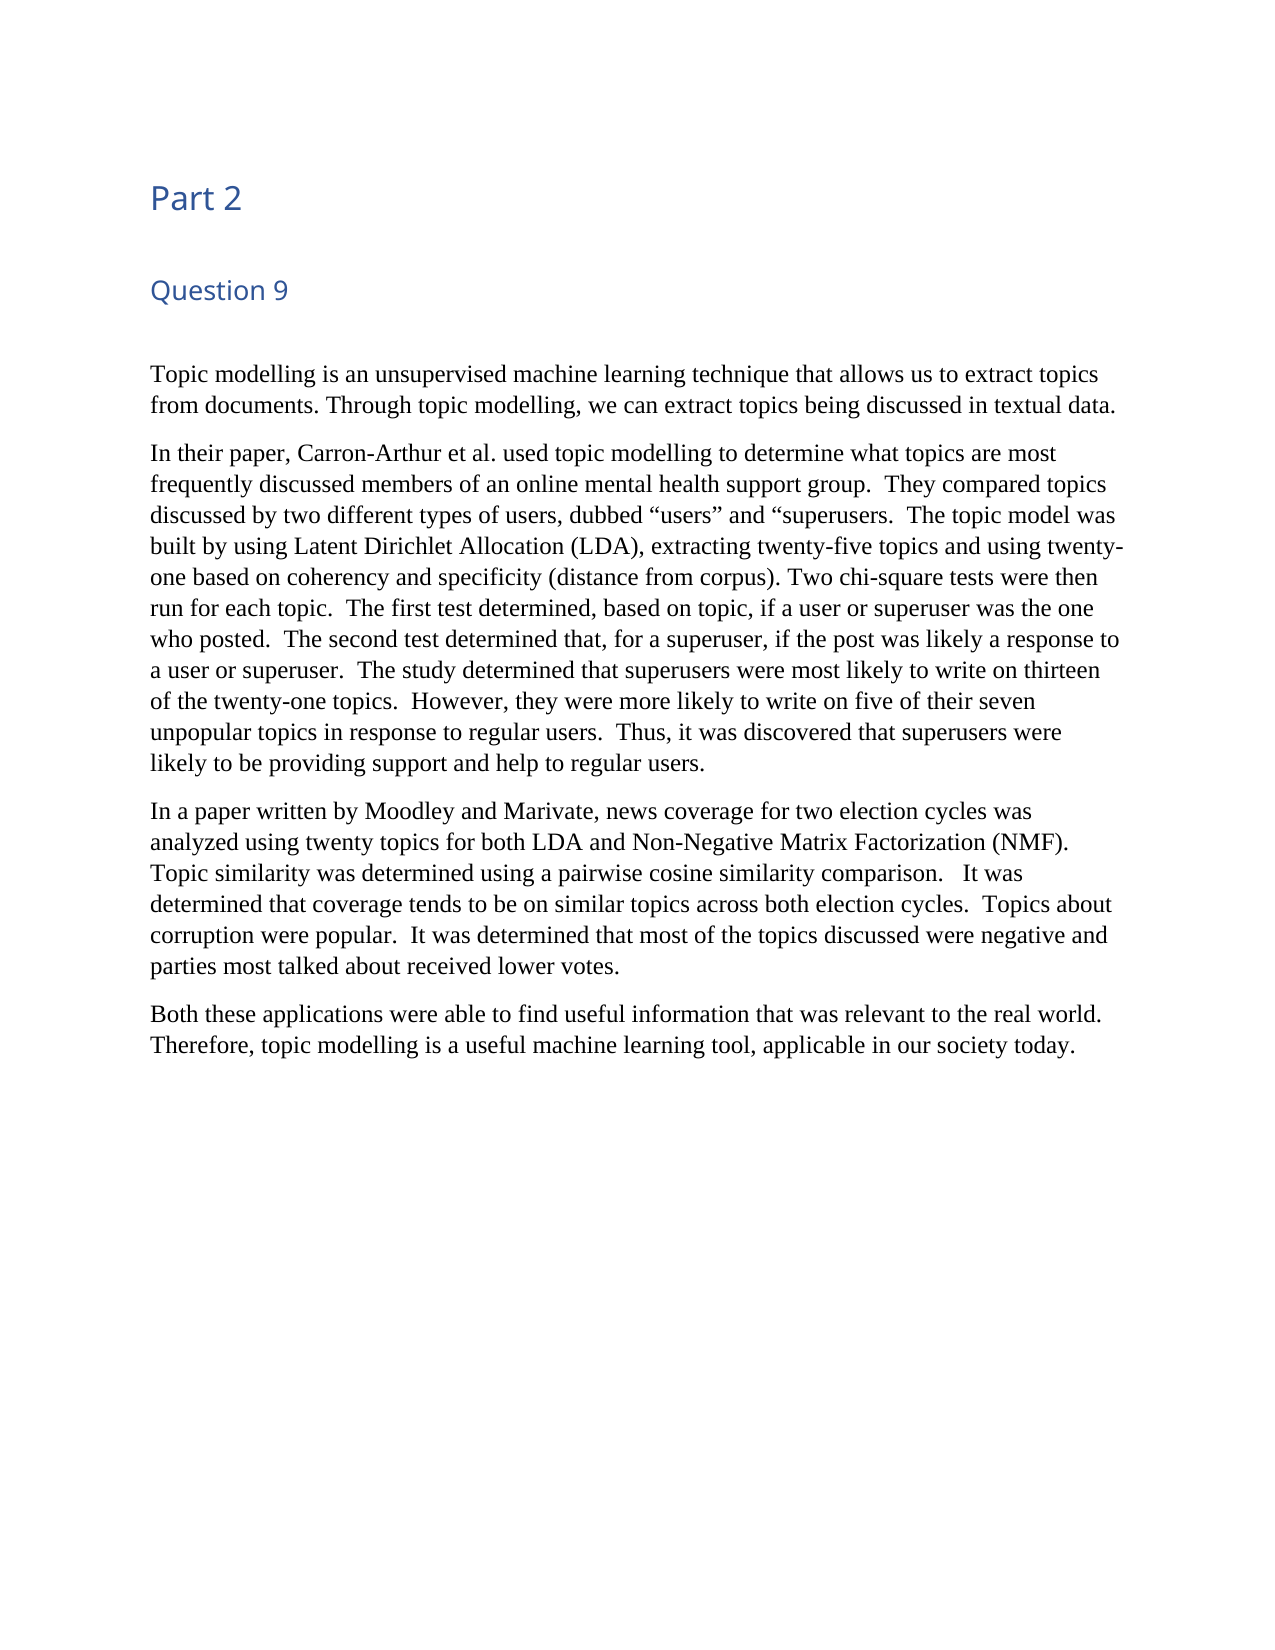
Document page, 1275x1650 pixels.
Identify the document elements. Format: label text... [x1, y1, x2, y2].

text In their paper, Carron-Arthur et al. used topic modelling to determine what topics are most frequently discussed members of an online mental health support group. They compared topics discussed by two different types of users, dubbed “users” and “superusers. The topic model was built by using Latent Dirichlet Allocation (LDA), extracting twenty-five topics and using twenty-one based on coherency and specificity (distance from corpus). Two chi-square tests were then run for each topic. The first test determined, based on topic, if a user or superuser was the one who posted. The second test determined that, for a superuser, if the post was likely a response to a user or superuser. The study determined that superusers were most likely to write on thirteen of the twenty-one topics. However, they were more likely to write on five of their seven unpopular topics in response to regular users. Thus, it was discovered that superusers were likely to be providing support and help to regular users. [150, 438, 1125, 777]
text Topic modelling is an unsupervised machine learning technique that allows us to extract topics from documents. Through topic modelling, we can extract topics being discussed in textual data. [150, 359, 1125, 419]
text Both these applications were able to find useful information that was relevant to the real world. Therefore, topic modelling is a useful machine learning tool, applicable in our society today. [150, 999, 1125, 1059]
subtitle Part 2 [150, 175, 1125, 220]
subtitle Question 9 [150, 272, 1125, 308]
text In a paper written by Moodley and Marivate, news coverage for two election cycles was analyzed using twenty topics for both LDA and Non-Negative Matrix Factorization (NMF). Topic similarity was determined using a pairwise cosine similarity comparison. It was determined that coverage tends to be on similar topics across both election cycles. Topics about corruption were popular. It was determined that most of the topics discussed were negative and parties most talked about received lower votes. [150, 796, 1125, 980]
